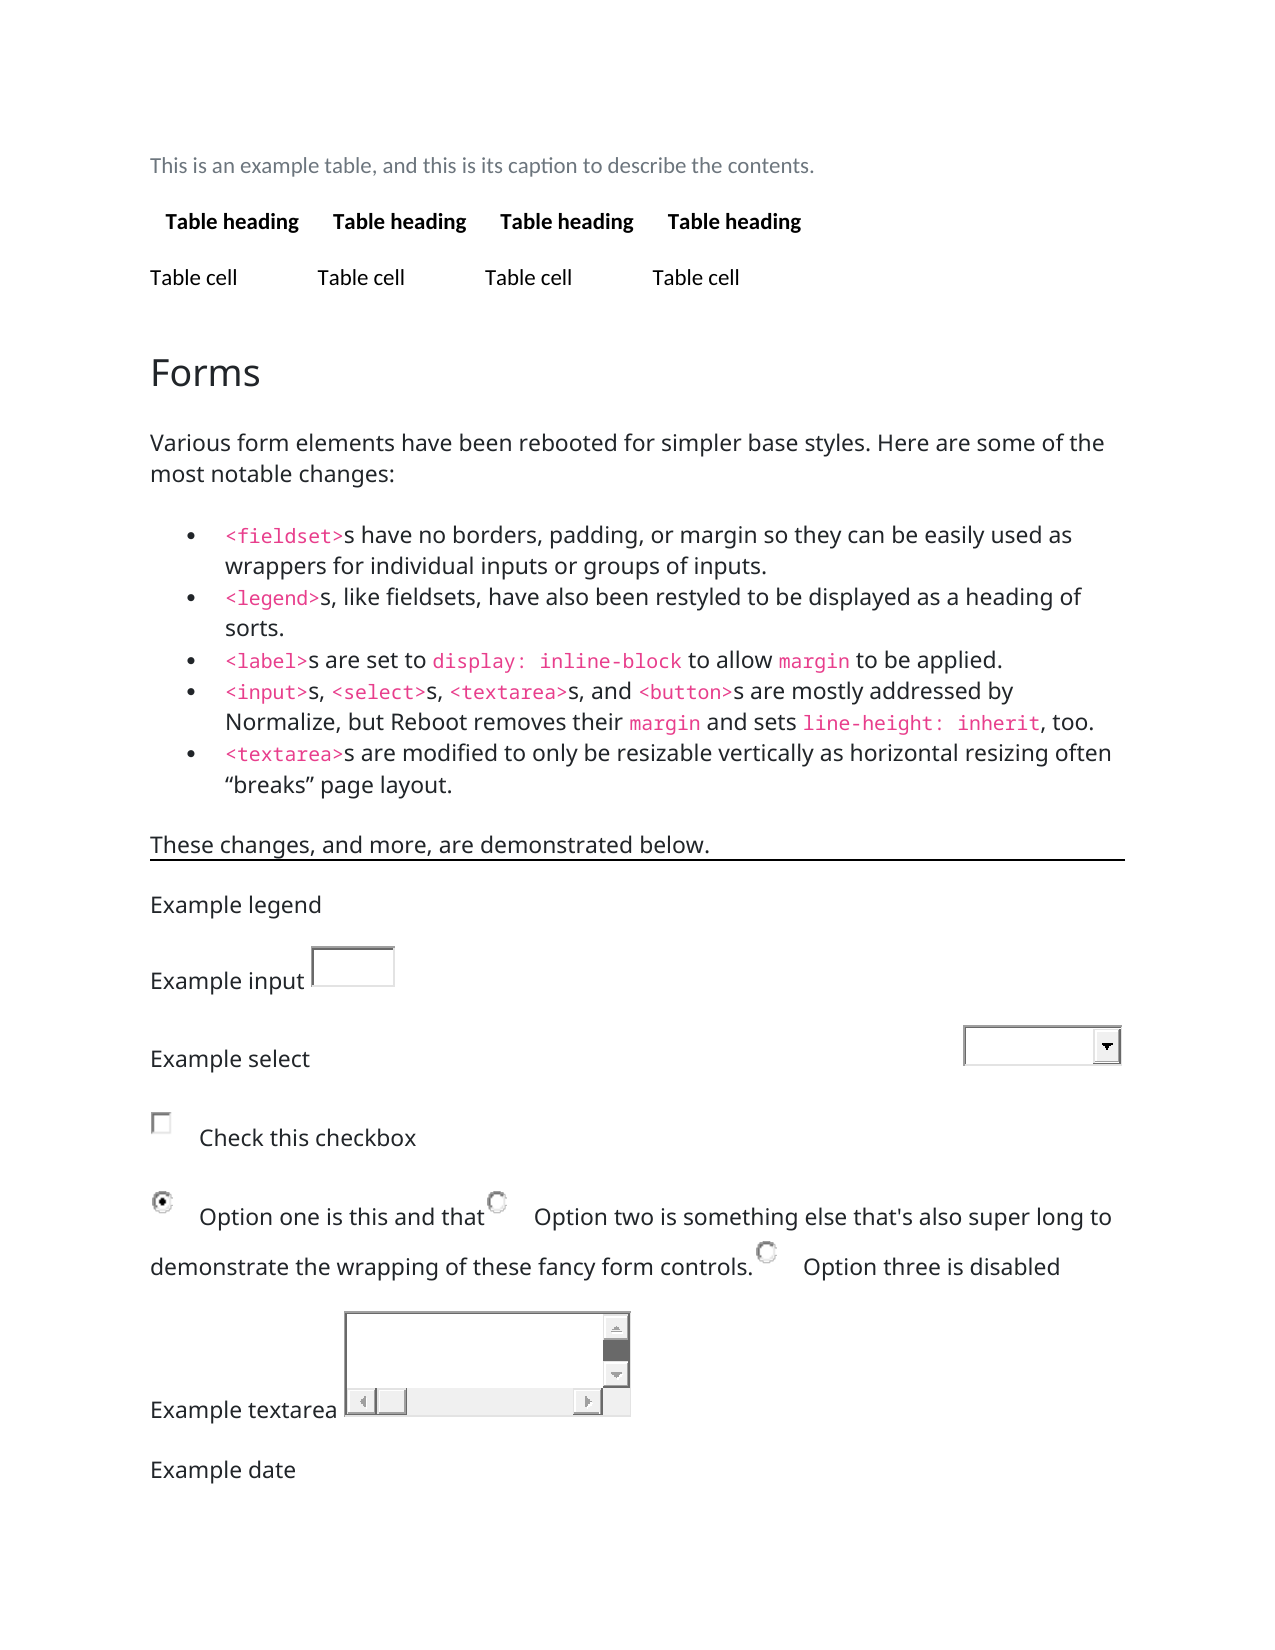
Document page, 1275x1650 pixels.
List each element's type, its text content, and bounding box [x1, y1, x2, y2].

text Example date [150, 1454, 1125, 1486]
list <label>s are set to display: inline-block to allow margin to be applied. [187, 643, 1125, 675]
text Option one is this and that Option two is something else that's also super long to demonstrate the wrapping of these fancy form controls. Option three is disabled [150, 1183, 1125, 1282]
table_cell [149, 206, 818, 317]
list <legend>s, like fieldsets, have also been restyled to be displayed as a heading of sorts. [187, 581, 1125, 643]
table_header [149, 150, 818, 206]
text Example select [150, 1025, 1125, 1075]
text These changes, and more, are demonstrated below. [150, 829, 1125, 859]
text Example legend [150, 889, 1125, 921]
text Various form elements have been rebooted for simpler base styles. Here are some of the most notable changes: [150, 427, 1125, 489]
text Example textarea [150, 1311, 1125, 1425]
list <textarea>s are modified to only be resizable vertically as horizontal resizing often “breaks” page layout. [187, 737, 1125, 800]
list <input>s, <select>s, <textarea>s, and <button>s are mostly addressed by Normalize, but Reboot removes their margin and sets line-height: inherit, too. [187, 675, 1125, 737]
text Example input [150, 946, 1125, 996]
list <fieldset>s have no borders, padding, or margin so they can be easily used as wrappers for individual inputs or groups of inputs. [187, 518, 1125, 581]
text Check this checkbox [150, 1104, 1125, 1153]
subtitle Forms [150, 347, 1125, 398]
